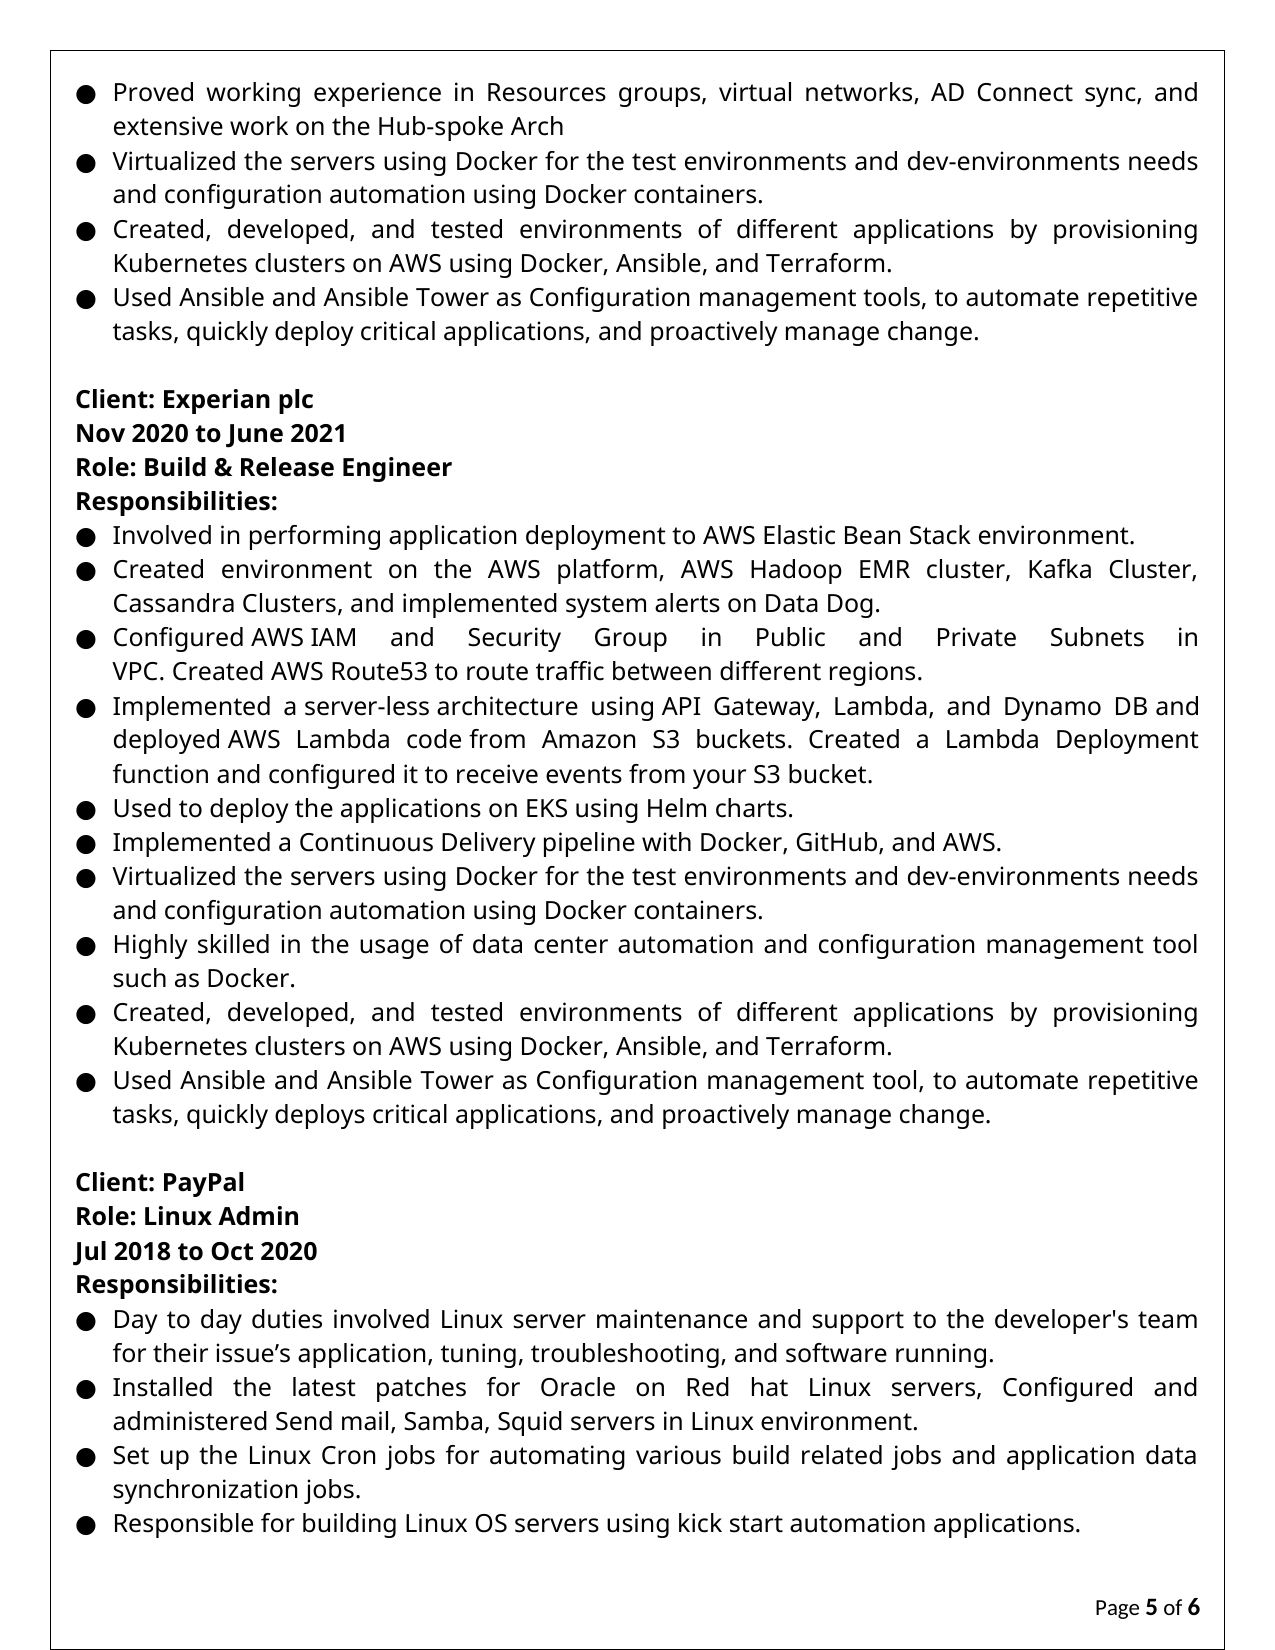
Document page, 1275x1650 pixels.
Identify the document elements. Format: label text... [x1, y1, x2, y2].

list Implemented a Continuous Delivery pipeline with Docker, GitHub, and AWS. [75, 824, 1200, 858]
list Used to deploy the applications on EKS using Helm charts. [75, 790, 1200, 824]
list Used Ansible and Ansible Tower as Configuration management tools, to automate repetitive tasks, quickly deploy critical applications, and proactively manage change. [75, 279, 1200, 347]
list Created, developed, and tested environments of different applications by provisioning Kubernetes clusters on AWS using Docker, Ansible, and Terraform. [75, 211, 1200, 279]
list Implemented a server-less architecture using API Gateway, Lambda, and Dynamo DB and deployed AWS Lambda code from Amazon S3 buckets. Created a Lambda Deployment function and configured it to receive events from your S3 bucket. [75, 688, 1200, 790]
list Used Ansible and Ansible Tower as Configuration management tool, to automate repetitive tasks, quickly deploys critical applications, and proactively manage change. [75, 1063, 1200, 1131]
list Highly skilled in the usage of data center automation and configuration management tool such as Docker. [75, 927, 1200, 995]
list Involved in performing application deployment to AWS Elastic Bean Stack environment. [75, 518, 1200, 552]
text Responsibilities: [75, 484, 1200, 518]
text Client: PayPal [75, 1165, 1200, 1199]
list Virtualized the servers using Docker for the test environments and dev-environments needs and configuration automation using Docker containers. [75, 143, 1200, 211]
list Set up the Linux Cron jobs for automating various build related jobs and application data synchronization jobs. [75, 1437, 1200, 1506]
text Role: Linux Admin [75, 1199, 1200, 1233]
list Created, developed, and tested environments of different applications by provisioning Kubernetes clusters on AWS using Docker, Ansible, and Terraform. [75, 995, 1200, 1063]
list Virtualized the servers using Docker for the test environments and dev-environments needs and configuration automation using Docker containers. [75, 858, 1200, 927]
text Responsibilities: [75, 1267, 1200, 1301]
list Responsible for building Linux OS servers using kick start automation applications. [75, 1506, 1200, 1540]
text Role: Build & Release Engineer [75, 450, 1200, 484]
list Created environment on the AWS platform, AWS Hadoop EMR cluster, Kafka Cluster, Cassandra Clusters, and implemented system alerts on Data Dog. [75, 552, 1200, 620]
list Day to day duties involved Linux server maintenance and support to the developer's team for their issue’s application, tuning, troubleshooting, and software running. [75, 1301, 1200, 1369]
text Jul 2018 to Oct 2020 [75, 1233, 1200, 1267]
list Proved working experience in Resources groups, virtual networks, AD Connect sync, and extensive work on the Hub-spoke Arch [75, 75, 1200, 143]
text Client: Experian plc [75, 382, 1200, 416]
list Installed the latest patches for Oracle on Red hat Linux servers, Configured and administered Send mail, Samba, Squid servers in Linux environment. [75, 1369, 1200, 1437]
list Configured AWS IAM and Security Group in Public and Private Subnets in VPC. Created AWS Route53 to route traffic between different regions. [75, 620, 1200, 688]
text Nov 2020 to June 2021 [75, 416, 1200, 450]
